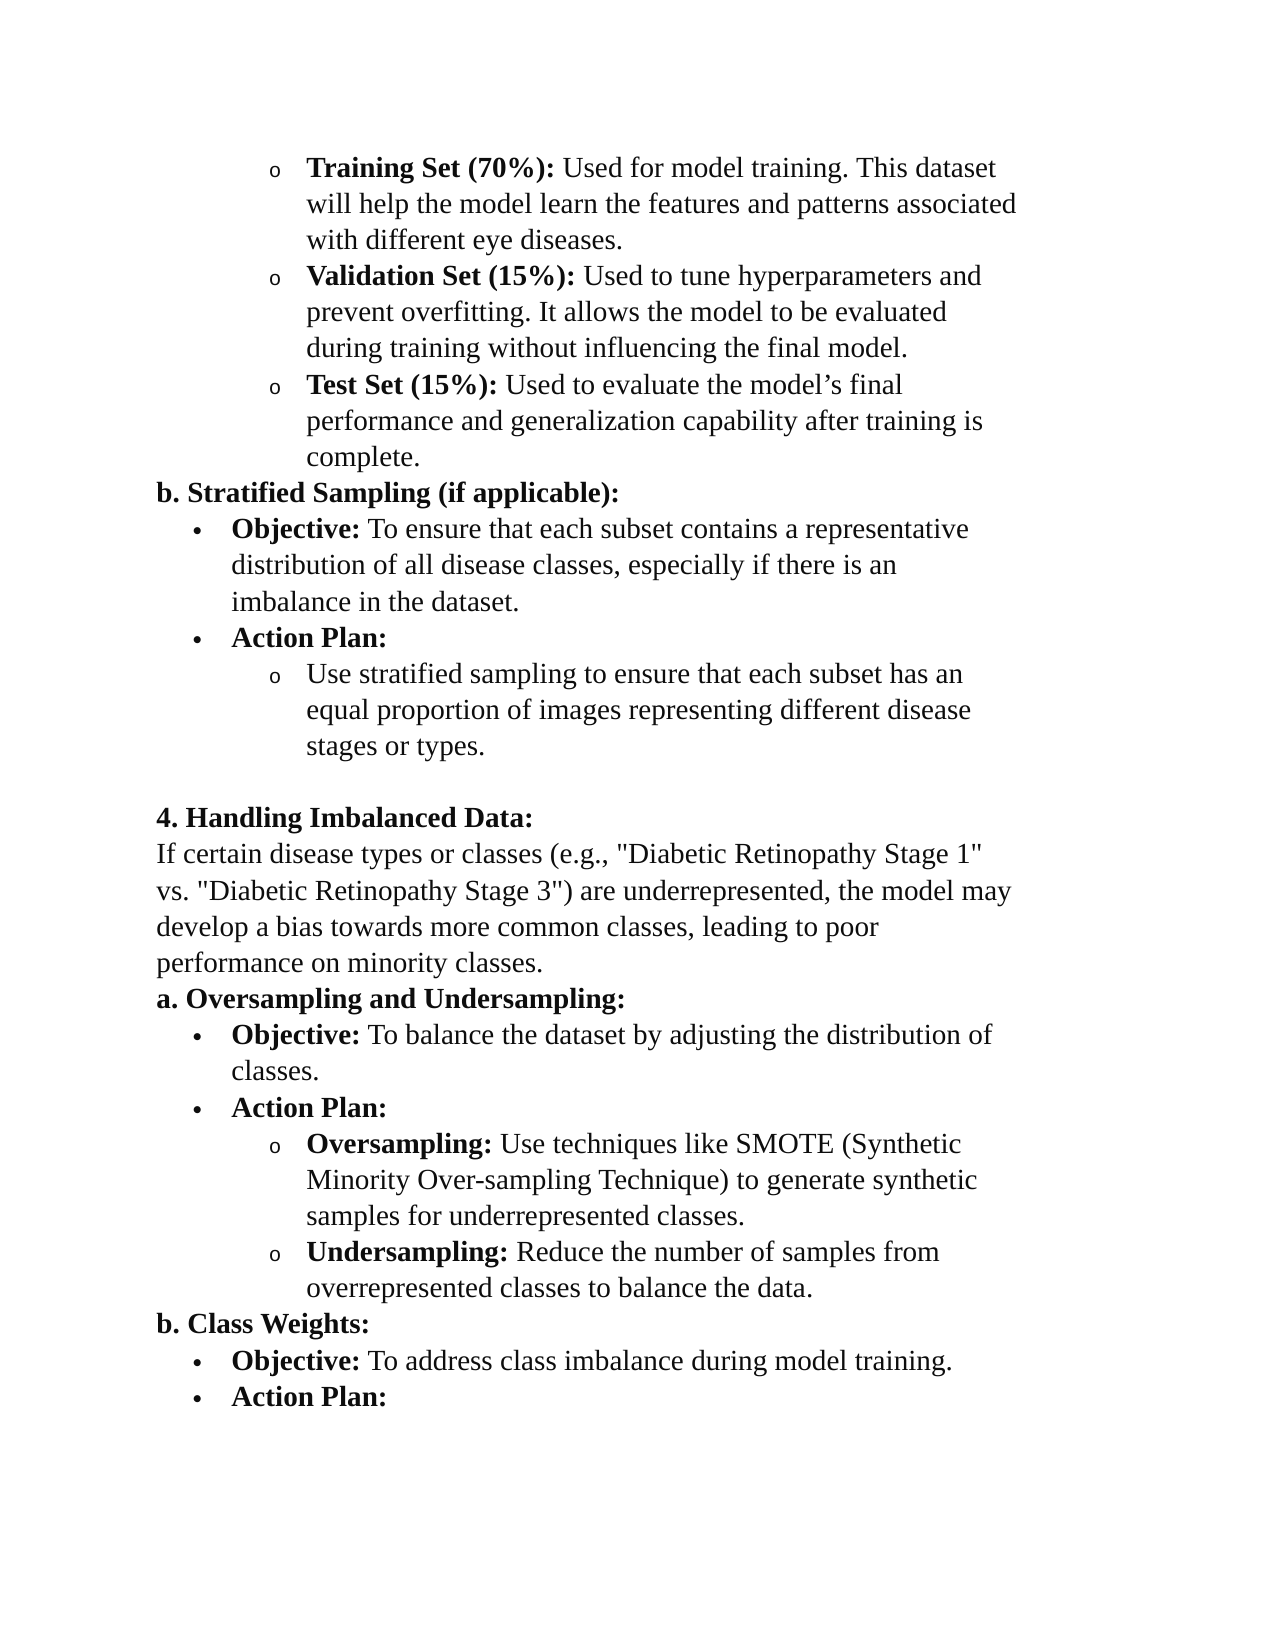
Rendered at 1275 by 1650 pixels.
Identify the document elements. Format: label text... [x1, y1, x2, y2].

list Use stratified sampling to ensure that each subset has an equal proportion of images representing different disease stages or types. [269, 656, 1019, 762]
list Oversampling: Use techniques like SMOTE (Synthetic Minority Over-sampling Technique) to generate synthetic samples for underrepresented classes. [269, 1126, 1019, 1232]
text 4. Handling Imbalanced Data: [156, 801, 1019, 834]
list Undersampling: Reduce the number of samples from overrepresented classes to balance the data. [269, 1234, 1019, 1304]
list Training Set (70%): Used for model training. This dataset will help the model learn the features and patterns associated with different eye diseases. [269, 150, 1019, 256]
list Action Plan: [194, 1090, 1019, 1123]
list Objective: To balance the dataset by adjusting the distribution of classes. [194, 1017, 1019, 1087]
list Objective: To address class imbalance during model training. [194, 1343, 1019, 1376]
list Validation Set (15%): Used to tune hyperparameters and prevent overfitting. It allows the model to be evaluated during training without influencing the final model. [269, 258, 1019, 364]
text If certain disease types or classes (e.g., "Diabetic Retinopathy Stage 1" vs. "Diabetic Retinopathy Stage 3") are underrepresented, the model may develop a bias towards more common classes, leading to poor performance on minority classes. [156, 837, 1019, 979]
list Action Plan: [194, 620, 1019, 653]
text b. Stratified Sampling (if applicable): [156, 475, 1019, 509]
list Test Set (15%): Used to evaluate the model’s final performance and generalization capability after training is complete. [269, 367, 1019, 473]
list Objective: To ensure that each subset contains a representative distribution of all disease classes, especially if there is an imbalance in the dataset. [194, 511, 1019, 617]
list Action Plan: [194, 1379, 1019, 1412]
text b. Class Weights: [156, 1307, 1019, 1340]
text a. Oversampling and Undersampling: [156, 981, 1019, 1015]
